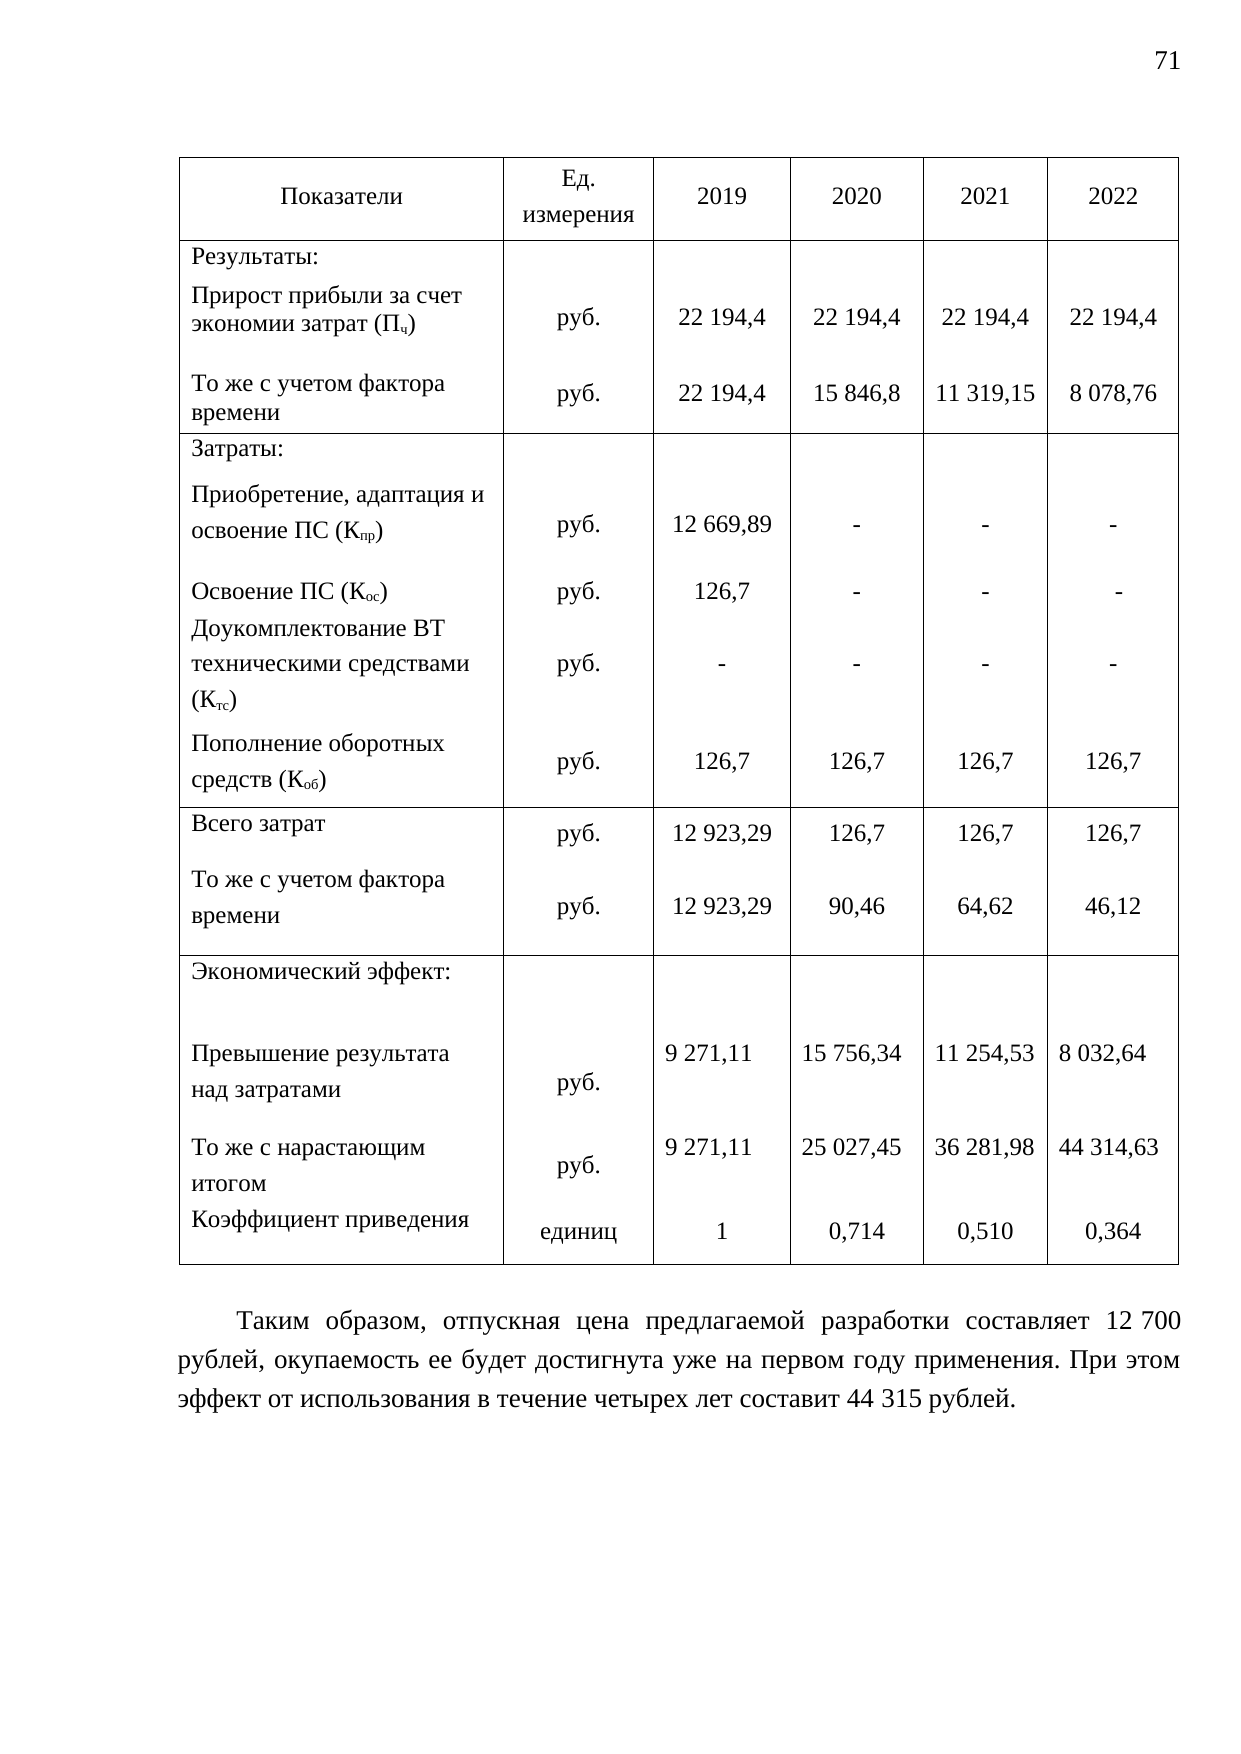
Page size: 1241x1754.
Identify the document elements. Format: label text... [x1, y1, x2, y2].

table_cell 8 032,64 [1048, 1038, 1178, 1132]
table_cell Превышение результата над затратами [180, 1038, 503, 1132]
table_cell руб. [504, 1038, 653, 1132]
table_cell 64,62 [924, 864, 1047, 955]
table_cell руб. [504, 721, 653, 807]
table_cell - [791, 613, 923, 721]
table_cell руб. [504, 576, 653, 613]
table_header 2021 [924, 158, 1047, 240]
table_cell 22 194,4 [1048, 280, 1178, 361]
table_cell 36 281,98 [924, 1132, 1047, 1204]
table_cell Затраты: [180, 434, 503, 479]
table_cell Приобретение, адаптация и освоение ПС (Кпр) [180, 479, 503, 576]
table_cell Всего затрат [180, 808, 503, 864]
table_cell руб. [504, 280, 653, 361]
table_cell 22 194,4 [924, 280, 1047, 361]
table_cell 0,364 [1048, 1204, 1178, 1264]
table_cell 22 194,4 [791, 280, 923, 361]
table_cell 126,7 [924, 721, 1047, 807]
table_cell - [791, 576, 923, 613]
table_cell 12 669,89 [654, 479, 790, 576]
table_cell Результаты: [180, 241, 503, 280]
table_cell 25 027,45 [791, 1132, 923, 1204]
table_cell 9 271,11 [654, 1132, 790, 1204]
table_cell 9 271,11 [654, 1038, 790, 1132]
table_header Показатели [180, 158, 503, 240]
table_header Ед. измерения [504, 158, 653, 240]
table_cell 22 194,4 [654, 280, 790, 361]
table_cell 90,46 [791, 864, 923, 955]
table_cell Доукомплектование ВТ техническими средствами (Ктс) [180, 613, 503, 721]
table_cell [654, 241, 790, 280]
table_cell 11 319,15 [924, 361, 1047, 432]
table_cell руб. [504, 808, 653, 864]
table_cell руб. [504, 864, 653, 955]
table_cell [791, 241, 923, 280]
table_cell Прирост прибыли за счет экономии затрат (Пч) [180, 280, 503, 361]
table_cell То же с нарастающим итогом [180, 1132, 503, 1204]
table_cell [1048, 434, 1178, 479]
table_cell 126,7 [1048, 808, 1178, 864]
table_cell руб. [504, 1132, 653, 1204]
table_cell Коэффициент приведения [180, 1204, 503, 1264]
table_cell 0,714 [791, 1204, 923, 1264]
table_cell - [924, 576, 1047, 613]
table_cell 126,7 [924, 808, 1047, 864]
table_header 2019 [654, 158, 790, 240]
table_cell Пополнение оборотных средств (Коб) [180, 721, 503, 807]
table_cell Экономический эффект: [180, 956, 503, 1038]
table_header 2022 [1048, 158, 1178, 240]
table_cell [924, 241, 1047, 280]
table_cell - [1048, 613, 1178, 721]
table_cell То же с учетом фактора времени [180, 864, 503, 955]
table_cell [791, 956, 923, 1038]
table_cell 126,7 [654, 576, 790, 613]
table_cell [504, 241, 653, 280]
table_cell руб. [504, 613, 653, 721]
table_cell [504, 434, 653, 479]
table_cell 126,7 [654, 721, 790, 807]
table_cell руб. [504, 479, 653, 576]
table_cell 22 194,4 [654, 361, 790, 432]
table_cell [924, 956, 1047, 1038]
table_cell [1048, 956, 1178, 1038]
table_cell 11 254,53 [924, 1038, 1047, 1132]
table_cell 126,7 [791, 721, 923, 807]
table_cell 15 846,8 [791, 361, 923, 432]
table_cell 12 923,29 [654, 808, 790, 864]
table_cell 12 923,29 [654, 864, 790, 955]
table_cell [924, 434, 1047, 479]
table_cell - [924, 613, 1047, 721]
table_cell 15 756,34 [791, 1038, 923, 1132]
table_cell - [654, 613, 790, 721]
table_cell 46,12 [1048, 864, 1178, 955]
table_cell единиц [504, 1204, 653, 1264]
table_cell [504, 956, 653, 1038]
table_cell 8 078,76 [1048, 361, 1178, 432]
table_cell [791, 434, 923, 479]
table_cell 126,7 [791, 808, 923, 864]
table_cell То же с учетом фактора времени [180, 361, 503, 432]
table_cell 1 [654, 1204, 790, 1264]
table_cell 126,7 [1048, 721, 1178, 807]
table_cell - [791, 479, 923, 576]
table_cell - [1048, 576, 1178, 613]
table_cell - [924, 479, 1047, 576]
table_cell - [1048, 479, 1178, 576]
table_cell руб. [504, 361, 653, 432]
table_cell [654, 434, 790, 479]
table_cell Освоение ПС (Кос) [180, 576, 503, 613]
table_header 2020 [791, 158, 923, 240]
table_cell 44 314,63 [1048, 1132, 1178, 1204]
table_cell [1048, 241, 1178, 280]
table_cell 0,510 [924, 1204, 1047, 1264]
table_cell [654, 956, 790, 1038]
